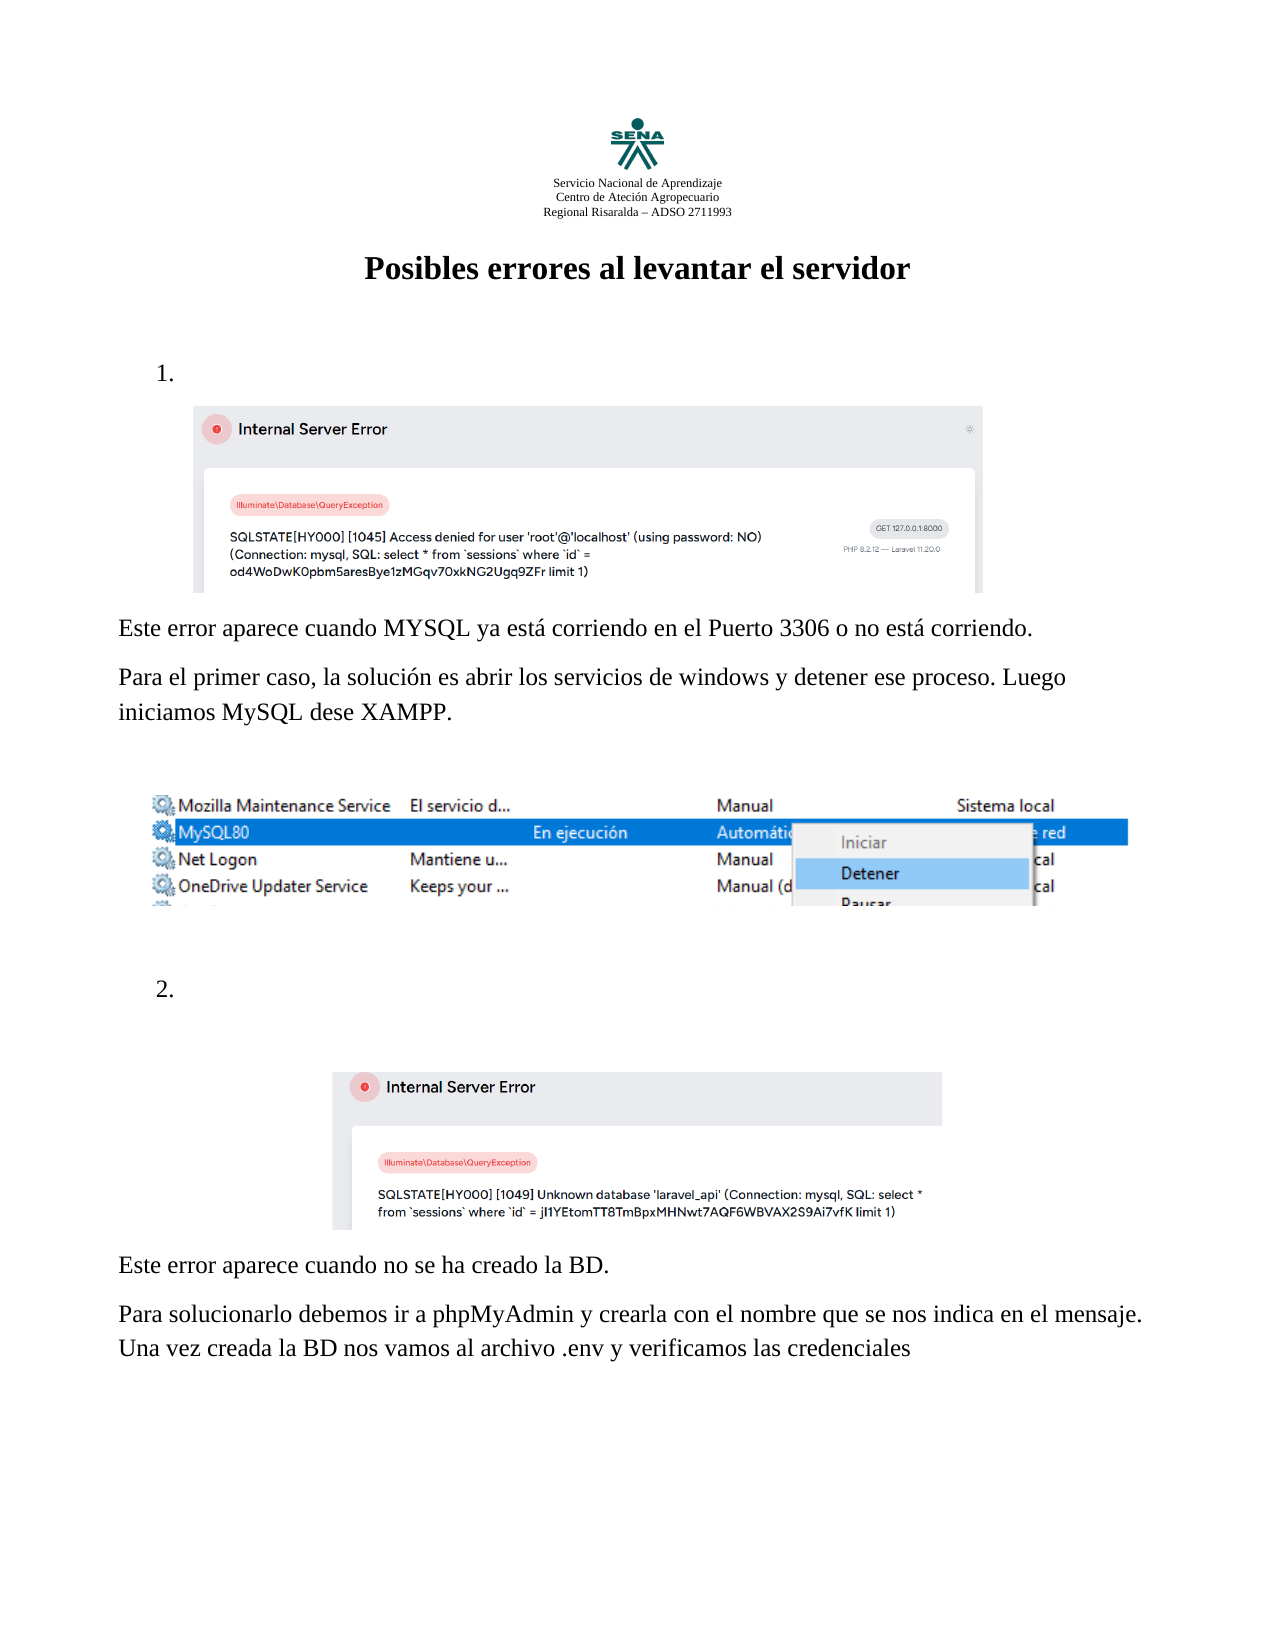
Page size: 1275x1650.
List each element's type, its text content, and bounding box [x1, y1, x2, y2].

text Posibles errores al levantar el servidor [118, 248, 1157, 287]
picture [332, 1072, 943, 1230]
text Este error aparece cuando MYSQL ya está corriendo en el Puerto 3306 o no está corriendo. [118, 613, 1157, 642]
text Para el primer caso, la solución es abrir los servicios de windows y detener ese proceso. Luego iniciamos MySQL dese XAMPP. [118, 662, 1157, 726]
picture [611, 118, 664, 170]
text Para solucionarlo debemos ir a phpMyAdmin y crearla con el nombre que se nos indica en el mensaje. Una vez creada la BD nos vamos al archivo .env y verificamos las credenciales [118, 1299, 1157, 1362]
picture [193, 406, 983, 593]
picture [118, 795, 1157, 906]
text Este error aparece cuando no se ha creado la BD. [118, 1250, 1157, 1279]
